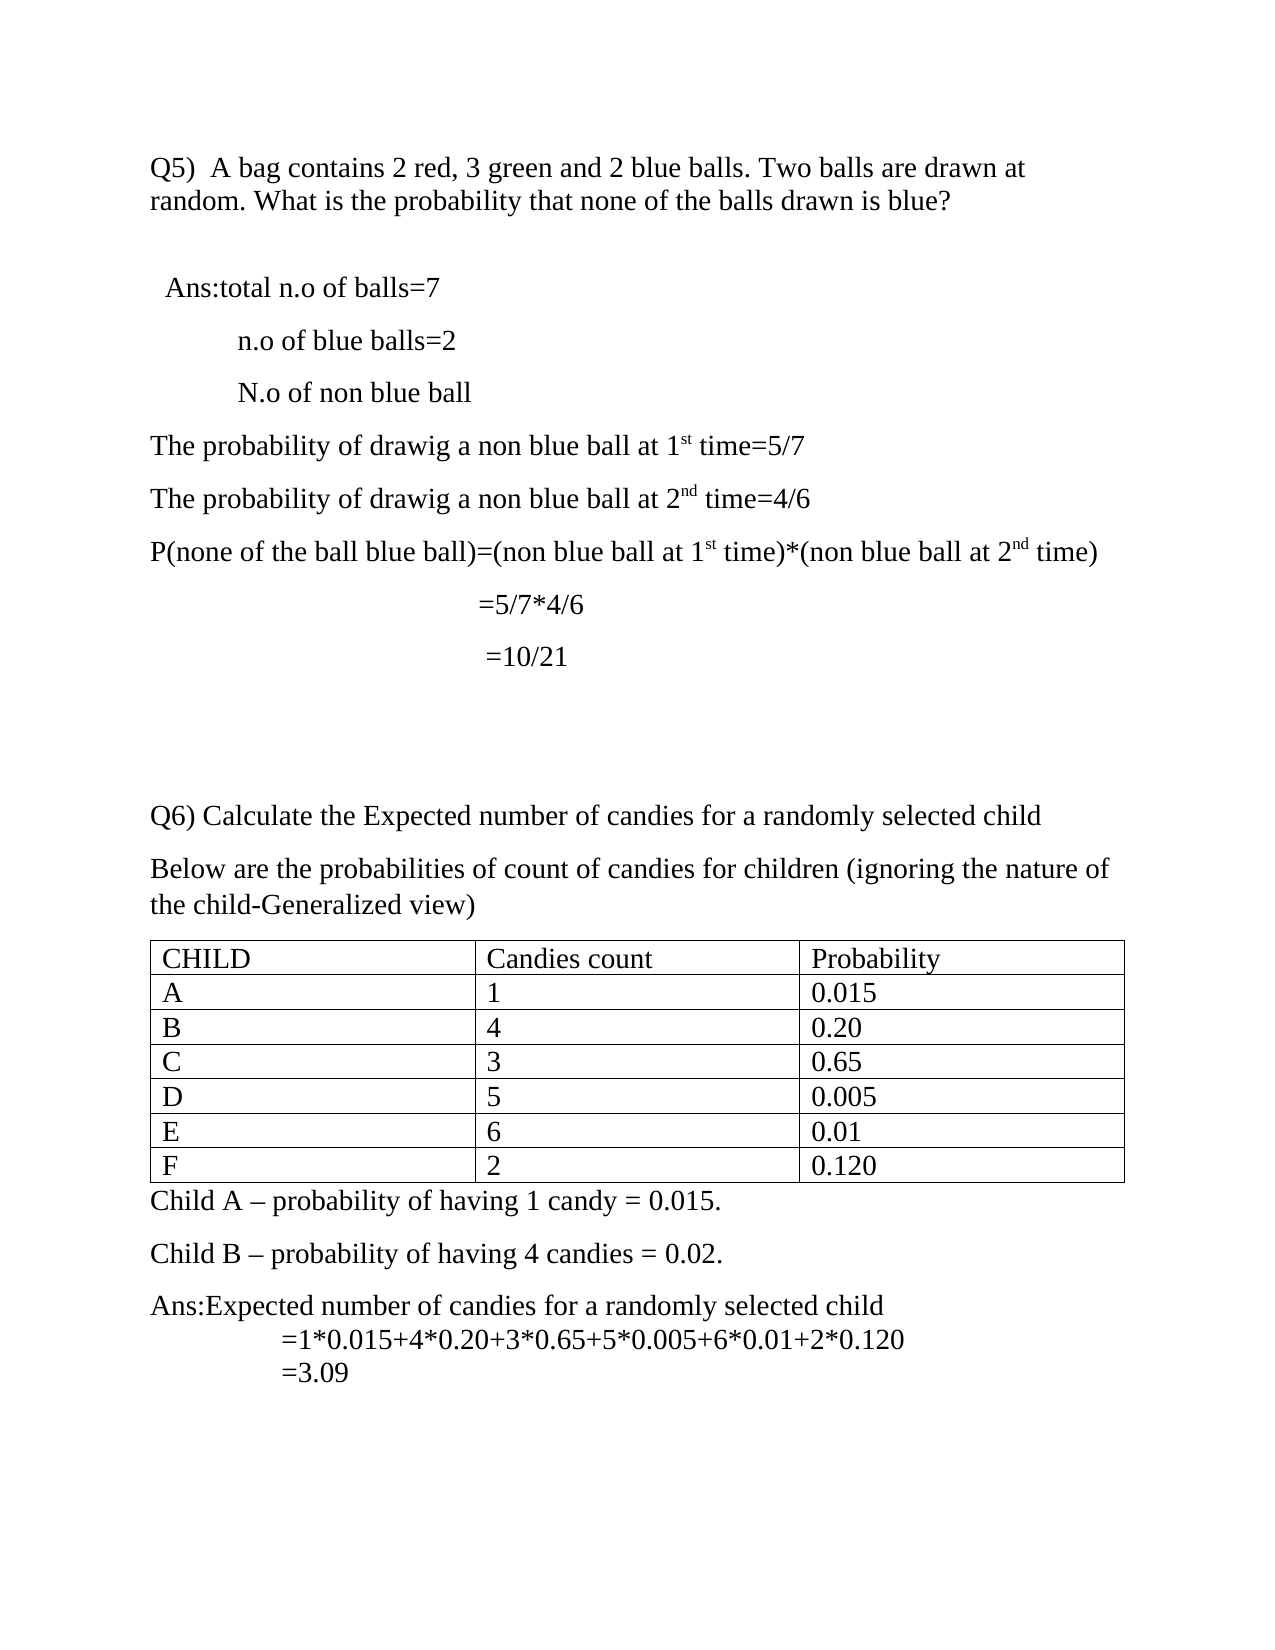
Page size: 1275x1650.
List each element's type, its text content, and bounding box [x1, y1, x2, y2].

table_cell 2 [476, 1148, 799, 1182]
table_cell C [151, 1045, 475, 1078]
table_header Probability [800, 941, 1124, 974]
table_cell D [151, 1079, 475, 1113]
table_cell 0.65 [800, 1045, 1124, 1078]
table_cell 3 [476, 1045, 799, 1078]
list =10/21 [150, 639, 1125, 673]
table_cell A [151, 975, 475, 1009]
table_cell 0.015 [800, 975, 1124, 1009]
table_cell 1 [476, 975, 799, 1009]
text n.o of blue balls=2 [150, 323, 1125, 356]
table_cell 6 [476, 1114, 799, 1147]
table_cell B [151, 1010, 475, 1043]
table_cell E [151, 1114, 475, 1147]
text Child A – probability of having 1 candy = 0.015. [150, 1183, 1125, 1216]
table_header CHILD [151, 941, 475, 974]
table_cell 5 [476, 1079, 799, 1113]
list P(none of the ball blue ball)=(non blue ball at 1st time)*(non blue ball at 2nd time) [150, 534, 1125, 567]
table_cell 0.005 [800, 1079, 1124, 1113]
table_cell F [151, 1148, 475, 1182]
table_header Candies count [476, 941, 799, 974]
text =3.09 [150, 1356, 1125, 1389]
table_cell 0.120 [800, 1148, 1124, 1182]
text Below are the probabilities of count of candies for children (ignoring the nature of the child-Generalized view) [150, 851, 1125, 921]
list The probability of drawig a non blue ball at 2nd time=4/6 [150, 481, 1125, 515]
text Child B – probability of having 4 candies = 0.02. [150, 1236, 1125, 1269]
table_cell 0.01 [800, 1114, 1124, 1147]
table_cell 0.20 [800, 1010, 1124, 1043]
list =5/7*4/6 [150, 587, 1125, 620]
text Q6) Calculate the Expected number of candies for a randomly selected child [150, 798, 1125, 832]
text N.o of non blue ball [150, 376, 1125, 409]
text Ans:total n.o of balls=7 [150, 270, 1125, 303]
text Ans:Expected number of candies for a randomly selected child [150, 1288, 1125, 1322]
text Q5) A bag contains 2 red, 3 green and 2 blue balls. Two balls are drawn at random. What is the probability that none of the balls drawn is blue? [150, 150, 1125, 217]
text =1*0.015+4*0.20+3*0.65+5*0.005+6*0.01+2*0.120 [150, 1322, 1125, 1356]
list The probability of drawig a non blue ball at 1st time=5/7 [150, 428, 1125, 462]
table_cell 4 [476, 1010, 799, 1043]
